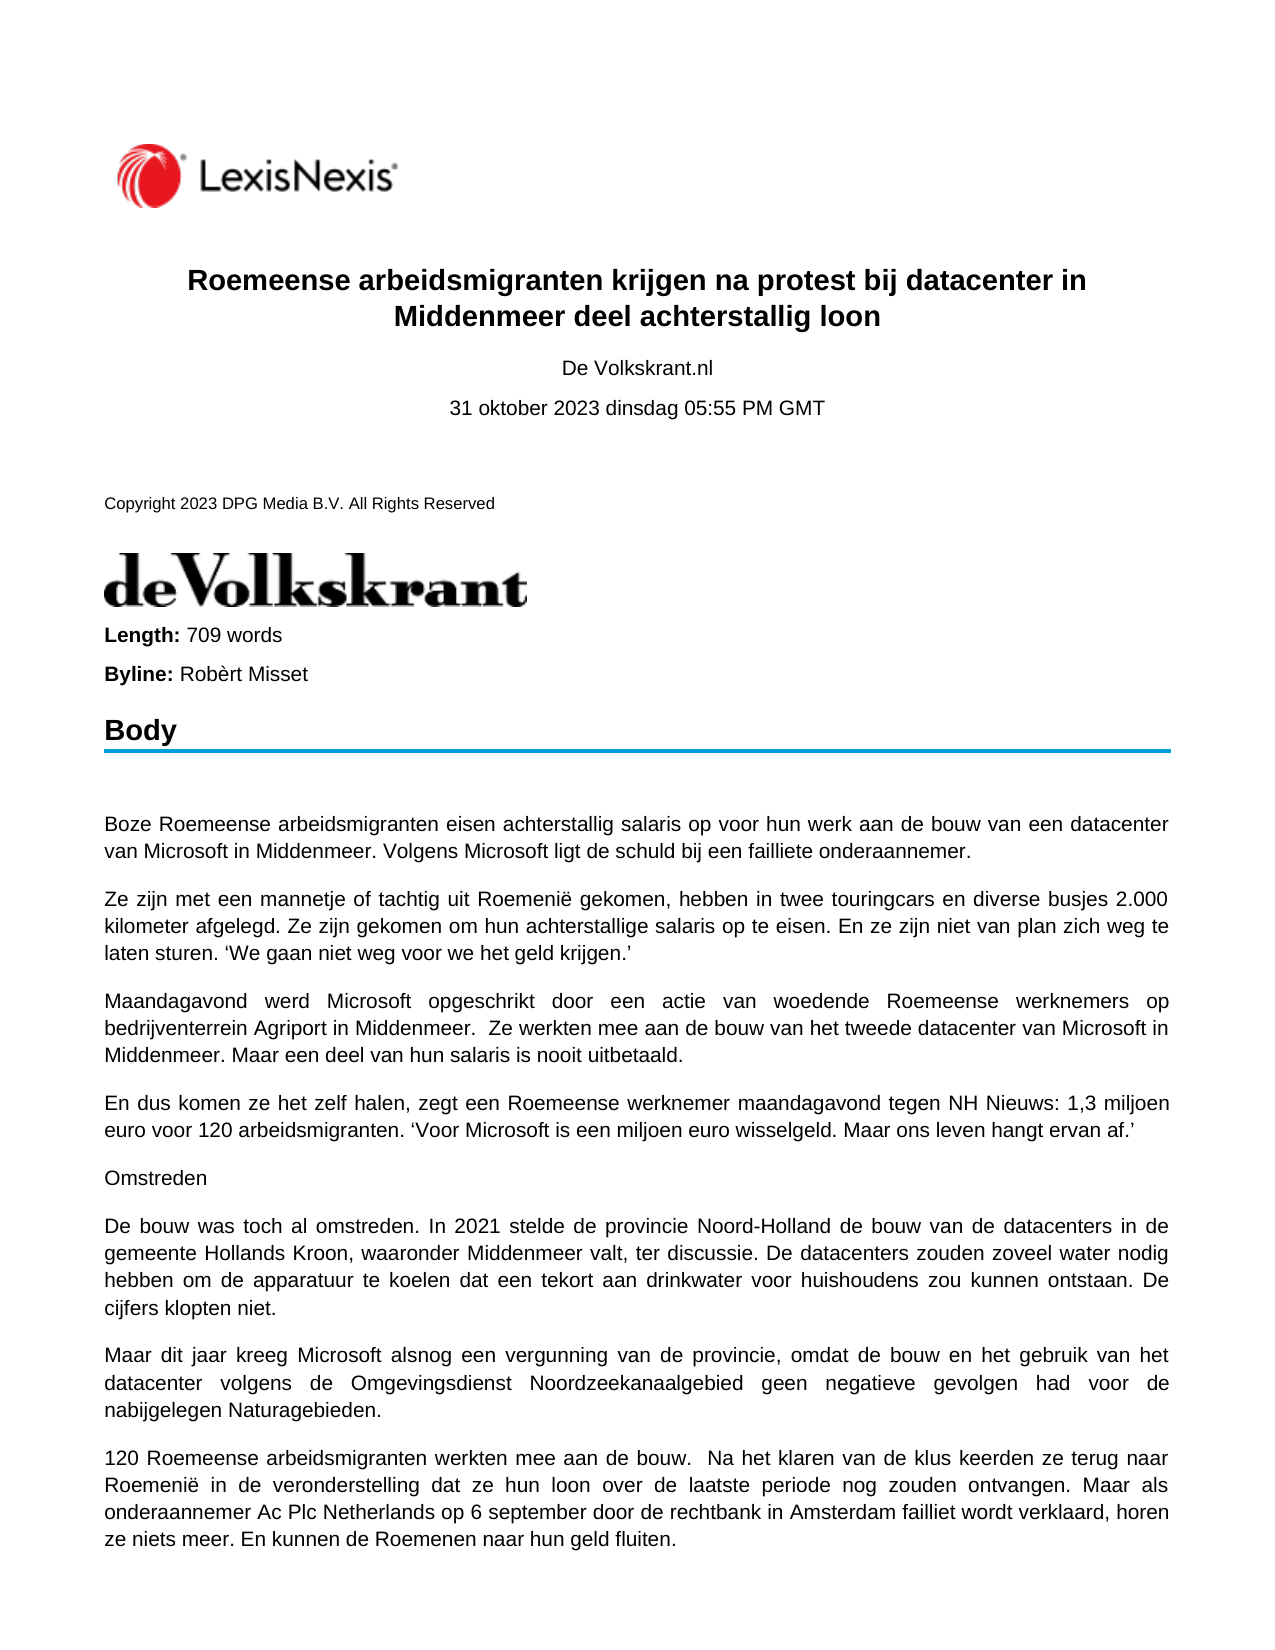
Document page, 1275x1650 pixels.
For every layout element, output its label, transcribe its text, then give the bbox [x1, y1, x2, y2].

text De bouw was toch al omstreden. In 2021 stelde de provincie Noord-Holland de bouw van de datacenters in de gemeente Hollands Kroon, waaronder Middenmeer valt, ter discussie. De datacenters zouden zoveel water nodig hebben om de apparatuur te koelen dat een tekort aan drinkwater voor huishoudens zou kunnen ontstaan. De cijfers klopten niet. [104, 1211, 1171, 1319]
picture [104, 144, 412, 208]
text Byline: Robèrt Misset [104, 659, 1171, 686]
text En dus komen ze het zelf halen, zegt een Roemeense werknemer maandagavond tegen NH Nieuws: 1,3 miljoen euro voor 120 arbeidsmigranten. ‘Voor Microsoft is een miljoen euro wisselgeld. Maar ons leven hangt ervan af.’ [104, 1088, 1171, 1142]
text Ze zijn met een mannetje of tachtig uit Roemenië gekomen, hebben in twee touringcars en diverse busjes 2.000 kilometer afgelegd. Ze zijn gekomen om hun achterstallige salaris op te eisen. En ze zijn niet van plan zich weg te laten sturen. ‘We gaan niet weg voor we het geld krijgen.’ [104, 884, 1171, 965]
text 31 oktober 2023 dinsdag 05:55 PM GMT [104, 393, 1171, 420]
picture [104, 553, 527, 607]
text 120 Roemeense arbeidsmigranten werkten mee aan de bouw. Na het klaren van de klus keerden ze terug naar Roemenië in de veronderstelling dat ze hun loon over de laatste periode nog zouden ontvangen. Maar als onderaannemer Ac Plc Netherlands op 6 september door de rechtbank in Amsterdam failliet wordt verklaard, horen ze niets meer. En kunnen de Roemenen naar hun geld fluiten. [104, 1442, 1171, 1551]
text Maandagavond werd Microsoft opgeschrikt door een actie van woedende Roemeense werknemers op bedrijventerrein Agriport in Middenmeer. Ze werkten mee aan de bouw van het tweede datacenter van Microsoft in Middenmeer. Maar een deel van hun salaris is nooit uitbetaald. [104, 986, 1171, 1067]
text Maar dit jaar kreeg Microsoft alsnog een vergunning van de provincie, omdat de bouw en het gebruik van het datacenter volgens de Omgevingsdienst Noordzeekanaalgebied geen negatieve gevolgen had voor de nabijgelegen Naturagebieden. [104, 1340, 1171, 1421]
text De Volkskrant.nl [104, 353, 1171, 380]
text Boze Roemeense arbeidsmigranten eisen achterstallig salaris op voor hun werk aan de bouw van een datacenter van Microsoft in Middenmeer. Volgens Microsoft ligt de schuld bij een failliete onderaannemer. [104, 809, 1171, 863]
text Length: 709 words [104, 619, 1171, 647]
text Body [104, 711, 1171, 747]
subtitle Roemeense arbeidsmigranten krijgen na protest bij datacenter in Middenmeer deel achterstallig loon [104, 261, 1171, 332]
text Omstreden [104, 1163, 1171, 1190]
text Copyright 2023 DPG Media B.V. All Rights Reserved [104, 461, 1171, 513]
